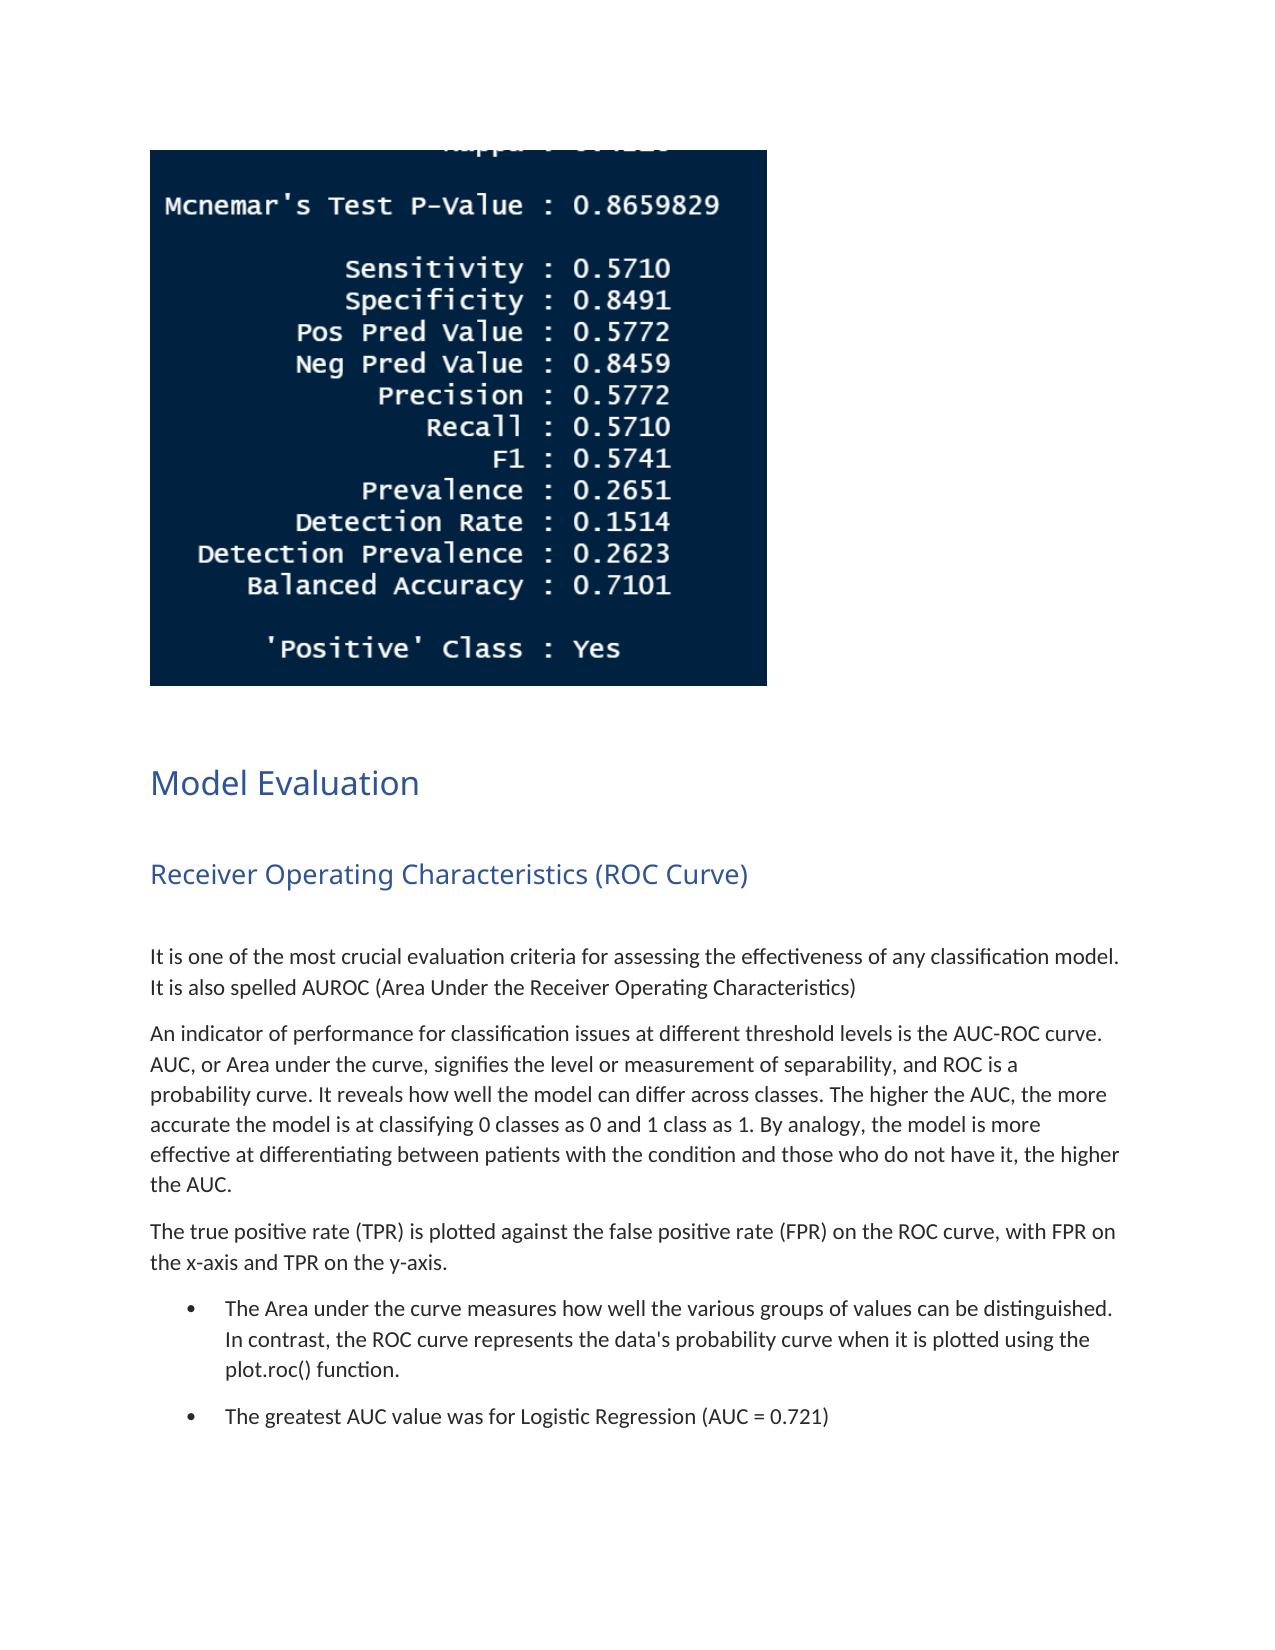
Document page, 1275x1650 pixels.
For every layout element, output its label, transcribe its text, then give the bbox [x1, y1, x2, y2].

subtitle Receiver Operating Characteristics (ROC Curve) [150, 856, 1125, 893]
list The greatest AUC value was for Logistic Regression (AUC = 0.721) [187, 1402, 1125, 1430]
list The Area under the curve measures how well the various groups of values can be distinguished. In contrast, the ROC curve represents the data's probability curve when it is plotted using the plot.roc() function. [187, 1294, 1125, 1383]
text The true positive rate (TPR) is plotted against the false positive rate (FPR) on the ROC curve, with FPR on the x-axis and TPR on the y-axis. [150, 1217, 1125, 1276]
text It is one of the most crucial evaluation criteria for assessing the effectiveness of any classification model. It is also spelled AUROC (Area Under the Receiver Operating Characteristics) [150, 942, 1125, 1001]
picture [150, 150, 767, 686]
text An indicator of performance for classification issues at different threshold levels is the AUC-ROC curve. AUC, or Area under the curve, signifies the level or measurement of separability, and ROC is a probability curve. It reveals how well the model can differ across classes. The higher the AUC, the more accurate the model is at classifying 0 classes as 0 and 1 class as 1. By analogy, the model is more effective at differentiating between patients with the condition and those who do not have it, the higher the AUC. [150, 1019, 1125, 1199]
subtitle Model Evaluation [150, 760, 1125, 805]
